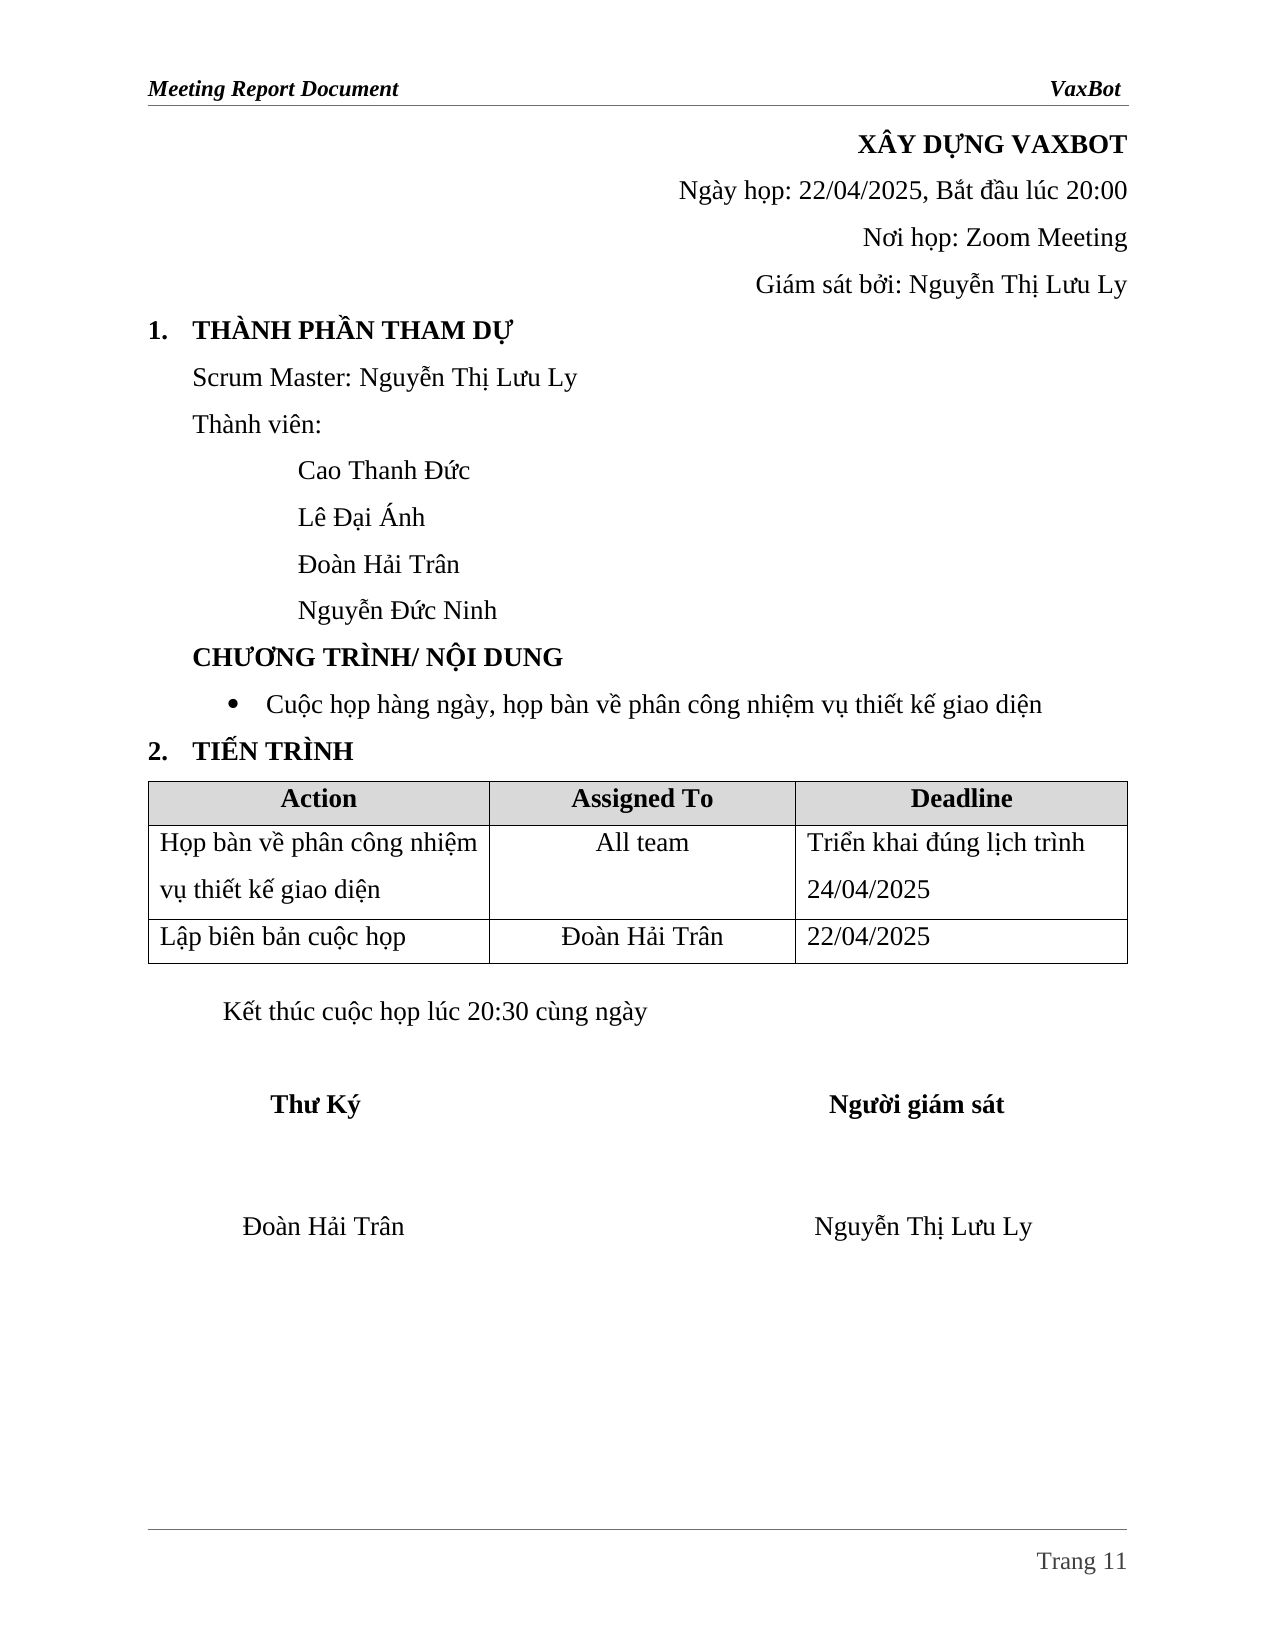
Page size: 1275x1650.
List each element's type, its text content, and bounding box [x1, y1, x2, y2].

list TIẾN TRÌNH [148, 734, 1127, 766]
text Đoàn Hải Trân Nguyễn Thị Lưu Ly [148, 1211, 1127, 1242]
list THÀNH PHẦN THAM DỰ [148, 314, 1127, 346]
table_cell 22/04/2025 [796, 920, 1127, 963]
list Scrum Master: Nguyễn Thị Lưu Ly [192, 361, 1127, 392]
list Lê Đại Ánh [223, 501, 1127, 532]
list Đoàn Hải Trân [223, 548, 1127, 579]
table_cell All team [490, 826, 795, 918]
list Nơi họp: Zoom Meeting [223, 221, 1127, 252]
list XÂY DỰNG VAXBOT [223, 128, 1127, 159]
list Nguyễn Đức Ninh [298, 594, 1127, 626]
table_cell Triển khai đúng lịch trình 24/04/2025 [796, 826, 1127, 918]
table_header Deadline [796, 782, 1127, 825]
list Ngày họp: 22/04/2025, Bắt đầu lúc 20:00 [223, 174, 1127, 206]
list Cuộc họp hàng ngày, họp bàn về phân công nhiệm vụ thiết kế giao diện [228, 688, 1127, 719]
table_header Action [149, 782, 489, 825]
list CHƯƠNG TRÌNH/ NỘI DUNG [192, 641, 1127, 672]
table_cell Lập biên bản cuộc họp [149, 920, 489, 963]
list Cao Thanh Đức [223, 454, 1127, 486]
text Kết thúc cuộc họp lúc 20:30 cùng ngày [148, 995, 1127, 1026]
list Thành viên: [192, 408, 1127, 439]
table_cell Họp bàn về phân công nhiệm vụ thiết kế giao diện [149, 826, 489, 918]
table_cell Đoàn Hải Trân [490, 920, 795, 963]
list Giám sát bởi: Nguyễn Thị Lưu Ly [223, 268, 1127, 299]
table_header Assigned To [490, 782, 795, 825]
text Thư Ký Người giám sát [148, 1088, 1127, 1119]
